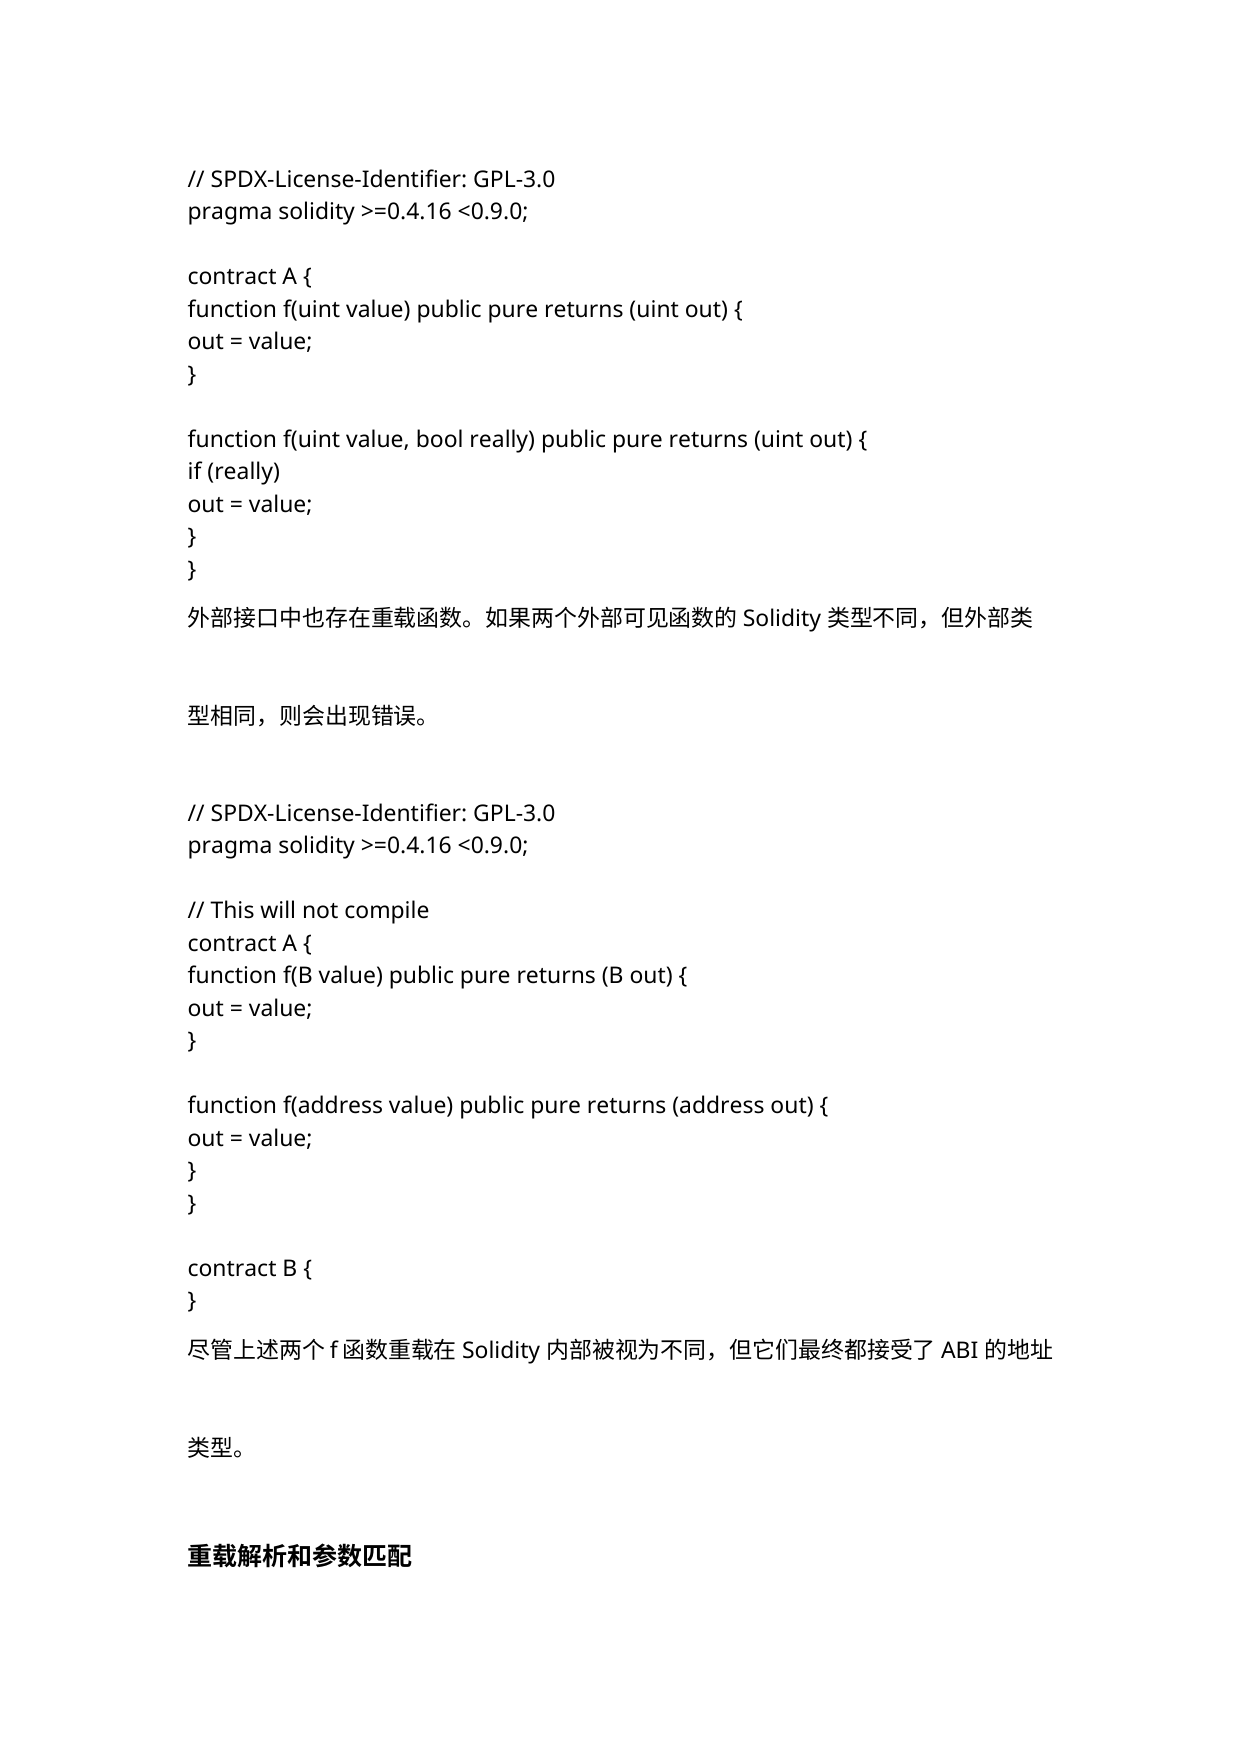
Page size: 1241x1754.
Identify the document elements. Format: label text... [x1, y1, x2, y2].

text 尽管上述两个f函数重载在 Solidity 内部被视为不同，但它们最终都接受了 ABI 的地址类型。 [187, 1316, 1053, 1478]
text contract A { [187, 259, 1053, 292]
text // SPDX-License-Identifier: GPL-3.0 [187, 796, 1053, 828]
text // This will not compile [187, 893, 1053, 926]
text 重载解析和参数匹配 [187, 1522, 1053, 1587]
text function f(uint value) public pure returns (uint out) { [187, 292, 1053, 324]
text } [187, 1186, 1053, 1218]
text out = value; [187, 324, 1053, 357]
text } [187, 552, 1053, 584]
text if (really) [187, 454, 1053, 487]
text pragma solidity >=0.4.16 <0.9.0; [187, 828, 1053, 861]
text out = value; [187, 991, 1053, 1023]
text // SPDX-License-Identifier: GPL-3.0 [187, 162, 1053, 194]
text 外部接口中也存在重载函数。如果两个外部可见函数的 Solidity 类型不同，但外部类型相同，则会出现错误。 [187, 584, 1053, 747]
text out = value; [187, 1121, 1053, 1153]
text contract A { [187, 926, 1053, 958]
text } [187, 519, 1053, 552]
text } [187, 1023, 1053, 1056]
text function f(address value) public pure returns (address out) { [187, 1088, 1053, 1121]
text contract B { [187, 1251, 1053, 1283]
text pragma solidity >=0.4.16 <0.9.0; [187, 194, 1053, 227]
text function f(uint value, bool really) public pure returns (uint out) { [187, 422, 1053, 454]
text } [187, 357, 1053, 389]
text out = value; [187, 487, 1053, 519]
text } [187, 1283, 1053, 1316]
text function f(B value) public pure returns (B out) { [187, 958, 1053, 991]
text } [187, 1153, 1053, 1186]
